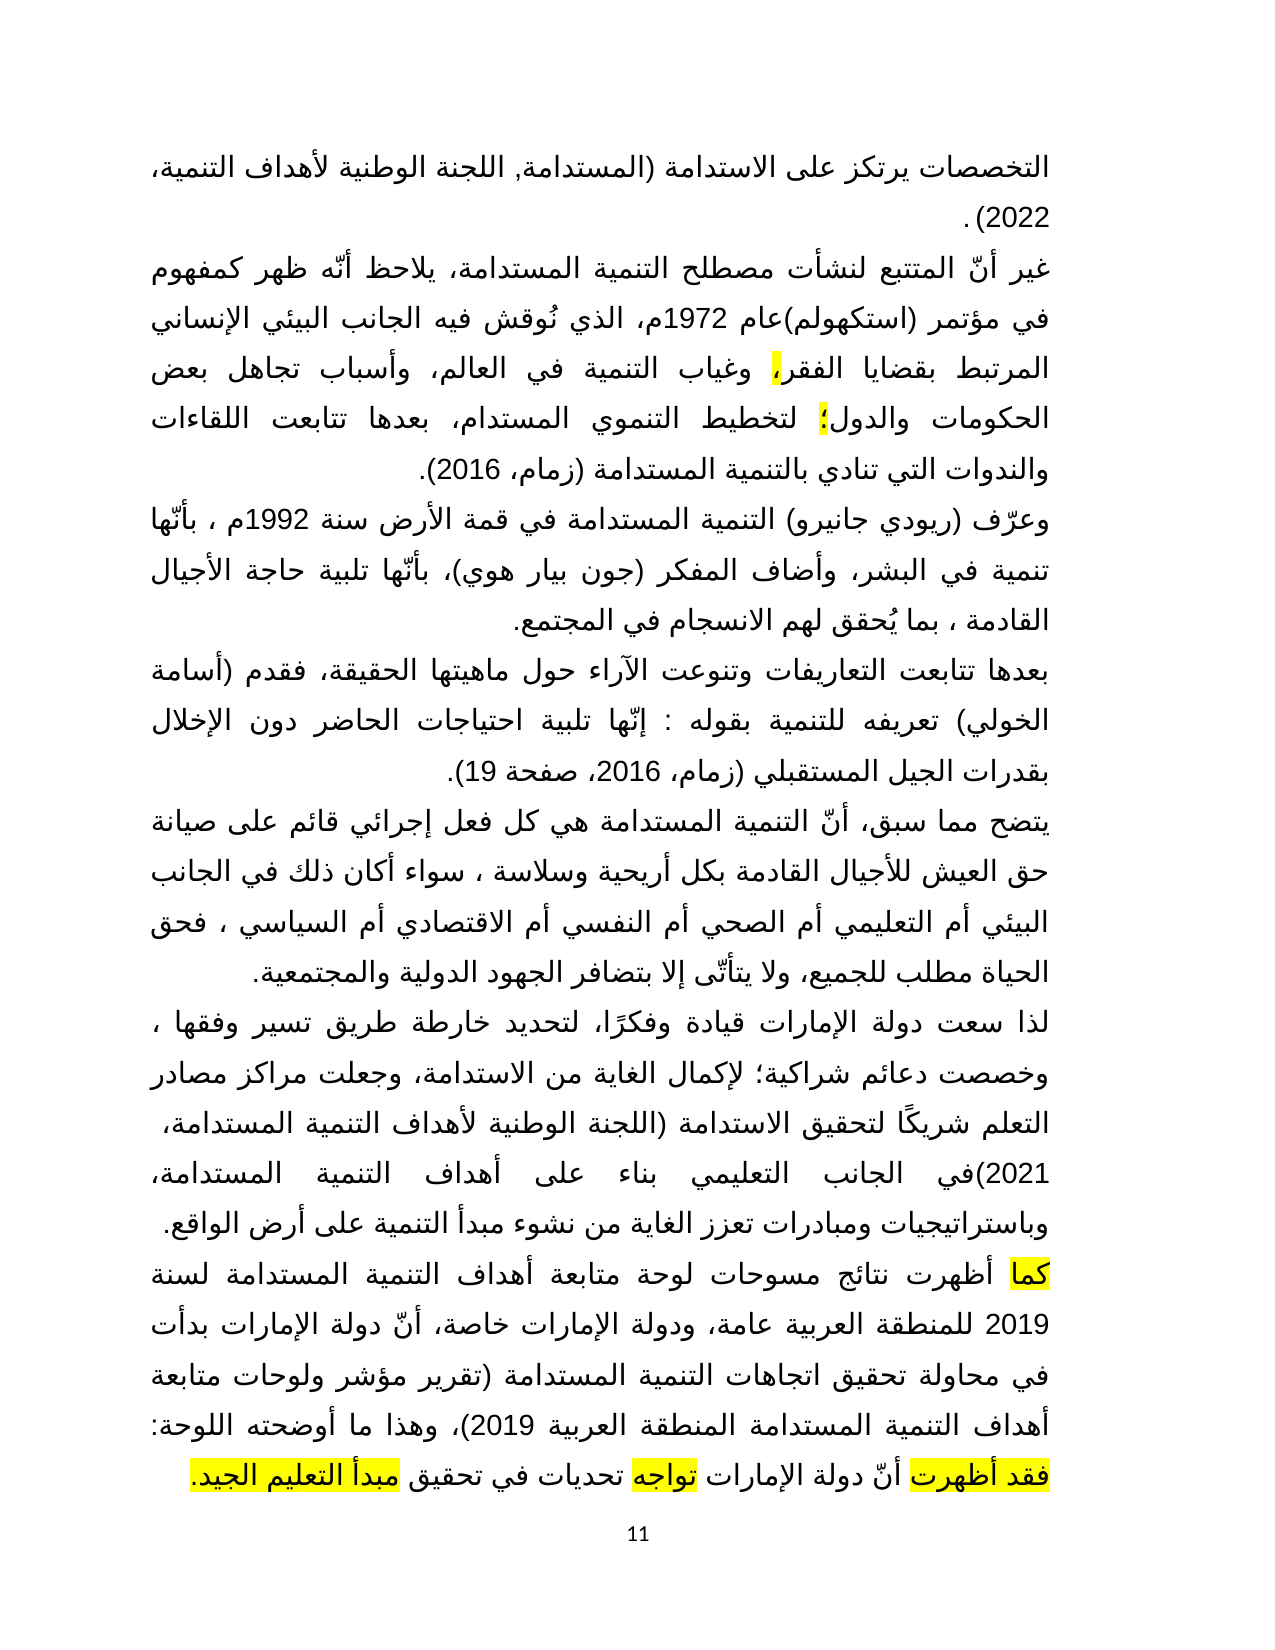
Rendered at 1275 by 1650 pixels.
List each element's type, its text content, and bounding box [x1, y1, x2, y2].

list كما أظهرت نتائج مسوحات لوحة متابعة أهداف التنمية المستدامة لسنة 2019 للمنطقة العربية عامة، ودولة الإمارات خاصة، أنّ دولة الإمارات بدأت في محاولة تحقيق اتجاهات التنمية المستدامة، وهذا ما أوضحته اللوحة: فقد أظهرت أنّ دولة الإمارات تواجه تحديات في تحقيق مبدأ التعليم الجيد. [150, 1257, 1050, 1492]
list بعدها تتابعت التعاريفات وتنوعت الآراء حول ماهيتها الحقيقة، فقدم (أسامة الخولي) تعريفه للتنمية بقوله : إنّها تلبية احتياجات الحاضر دون الإخلال بقدرات الجيل المستقبلي. [150, 653, 1050, 787]
list يتضح مما سبق، أنّ التنمية المستدامة هي كل فعل إجرائي قائم على صيانة حق العيش للأجيال القادمة بكل أريحية وسلاسة ، سواء أكان ذلك في الجانب البيئي أم التعليمي أم الصحي أم النفسي أم الاقتصادي أم السياسي ، فحق الحياة مطلب للجميع، ولا يتأتّى إلا بتضافر الجهود الدولية والمجتمعية. [150, 804, 1050, 988]
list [150, 150, 1050, 234]
list لذا سعت دولة الإمارات قيادة وفكرًا، لتحديد خارطة طريق تسير وفقها ، وخصصت دعائم شراكية؛ لإكمال الغاية من الاستدامة، وجعلت مراكز مصادر التعلم شريكًا لتحقيق الاستدامةفي الجانب التعليمي بناء على أهداف التنمية المستدامة، وباستراتيجيات ومبادرات تعزز الغاية من نشوء مبدأ التنمية على أرض الواقع. [150, 1005, 1050, 1240]
list غير أنّ المتتبع لنشأت مصطلح التنمية المستدامة، يلاحظ أنّه ظهر كمفهوم في مؤتمر (استكهولم)عام 1972م، الذي نُوقش فيه الجانب البيئي الإنساني المرتبط بقضايا الفقر، وغياب التنمية في العالم، وأسباب تجاهل بعض الحكومات والدول؛ لتخطيط التنموي المستدام، بعدها تتابعت اللقاءات والندوات التي تنادي بالتنمية المستدامة. [150, 251, 1050, 485]
list وعرّف (ريودي جانيرو) التنمية المستدامة في قمة الأرض سنة 1992م ، بأنّها تنمية في البشر، وأضاف المفكر (جون بيار هوي)، بأنّها تلبية حاجة الأجيال القادمة ، بما يُحقق لهم الانسجام في المجتمع. [150, 502, 1050, 636]
